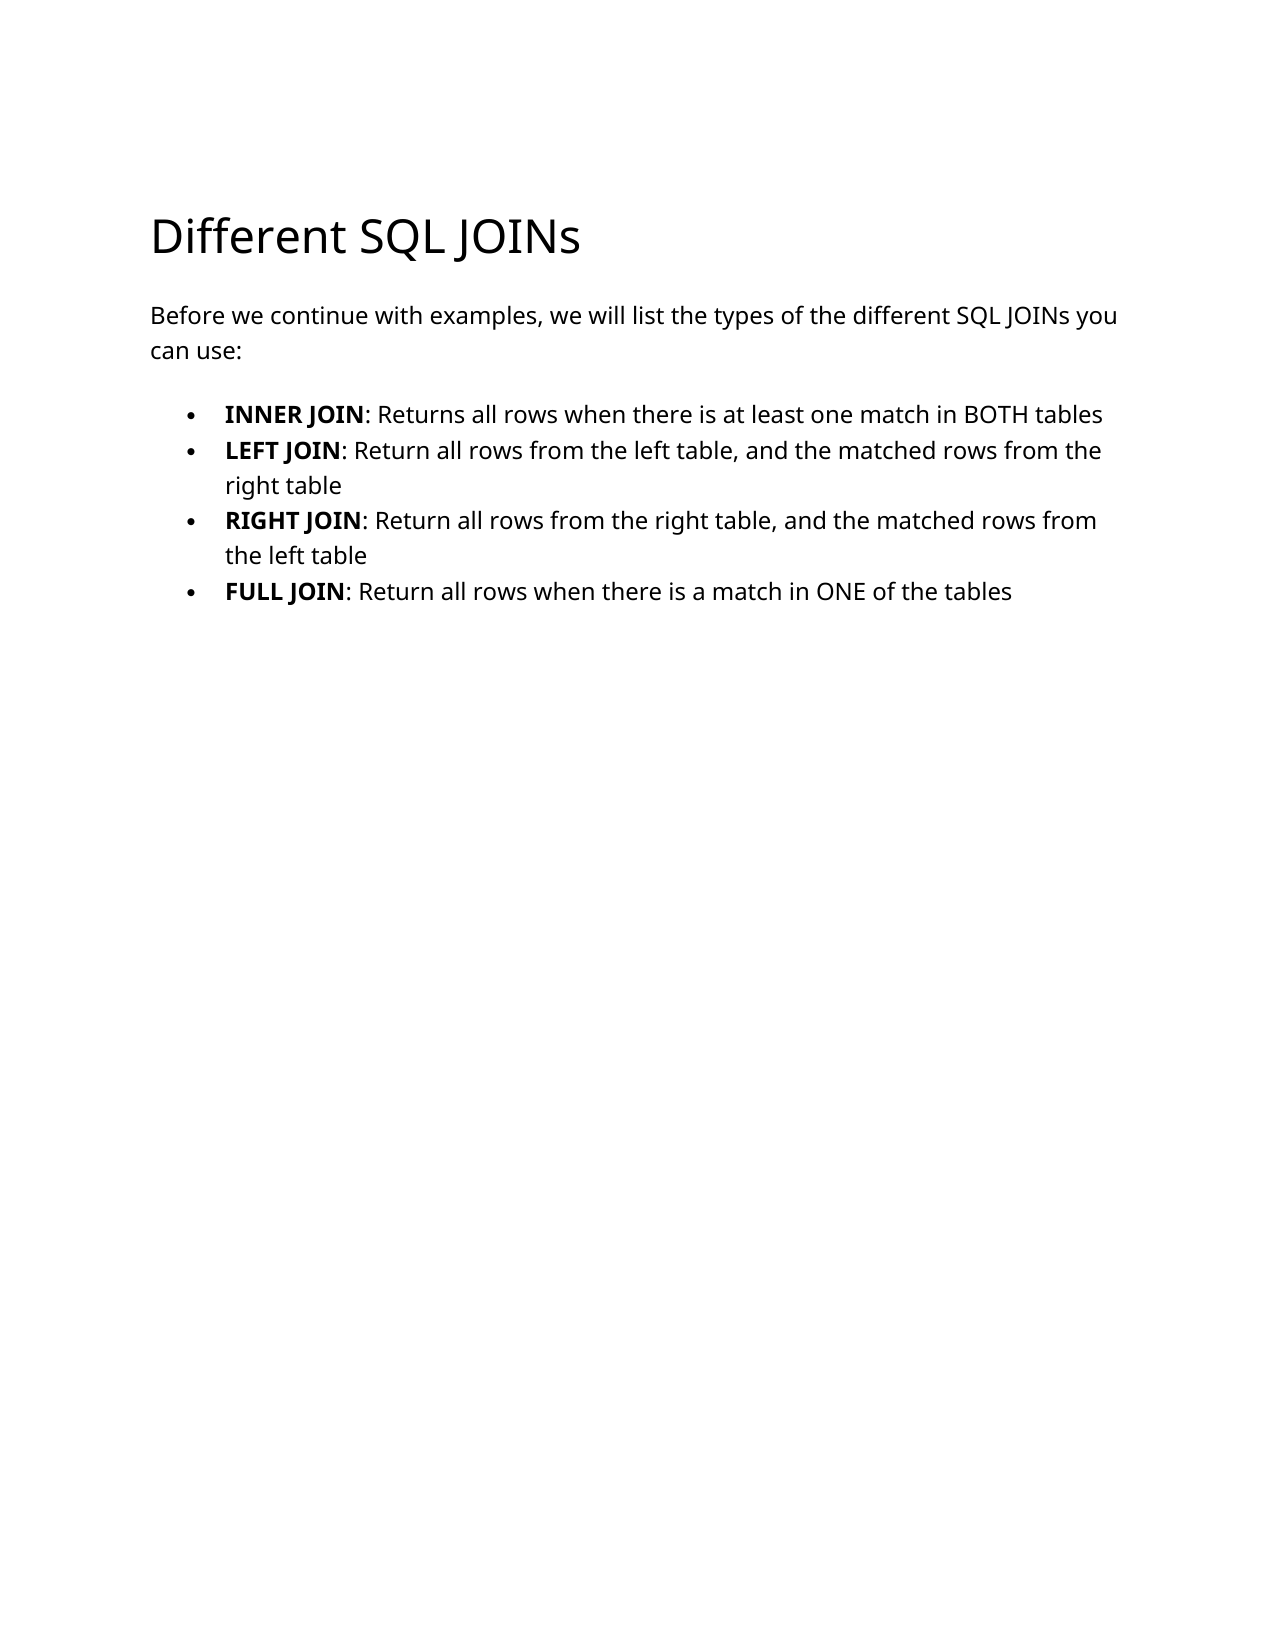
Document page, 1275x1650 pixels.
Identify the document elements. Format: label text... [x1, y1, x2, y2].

list INNER JOIN: Returns all rows when there is at least one match in BOTH tables [187, 396, 1125, 431]
list LEFT JOIN: Return all rows from the left table, and the matched rows from the right table [187, 431, 1125, 501]
list FULL JOIN: Return all rows when there is a match in ONE of the tables [187, 572, 1125, 607]
list RIGHT JOIN: Return all rows from the right table, and the matched rows from the left table [187, 501, 1125, 572]
text Before we continue with examples, we will list the types of the different SQL JOINs you can use: [150, 296, 1125, 366]
text Different SQL JOINs [150, 203, 1125, 267]
